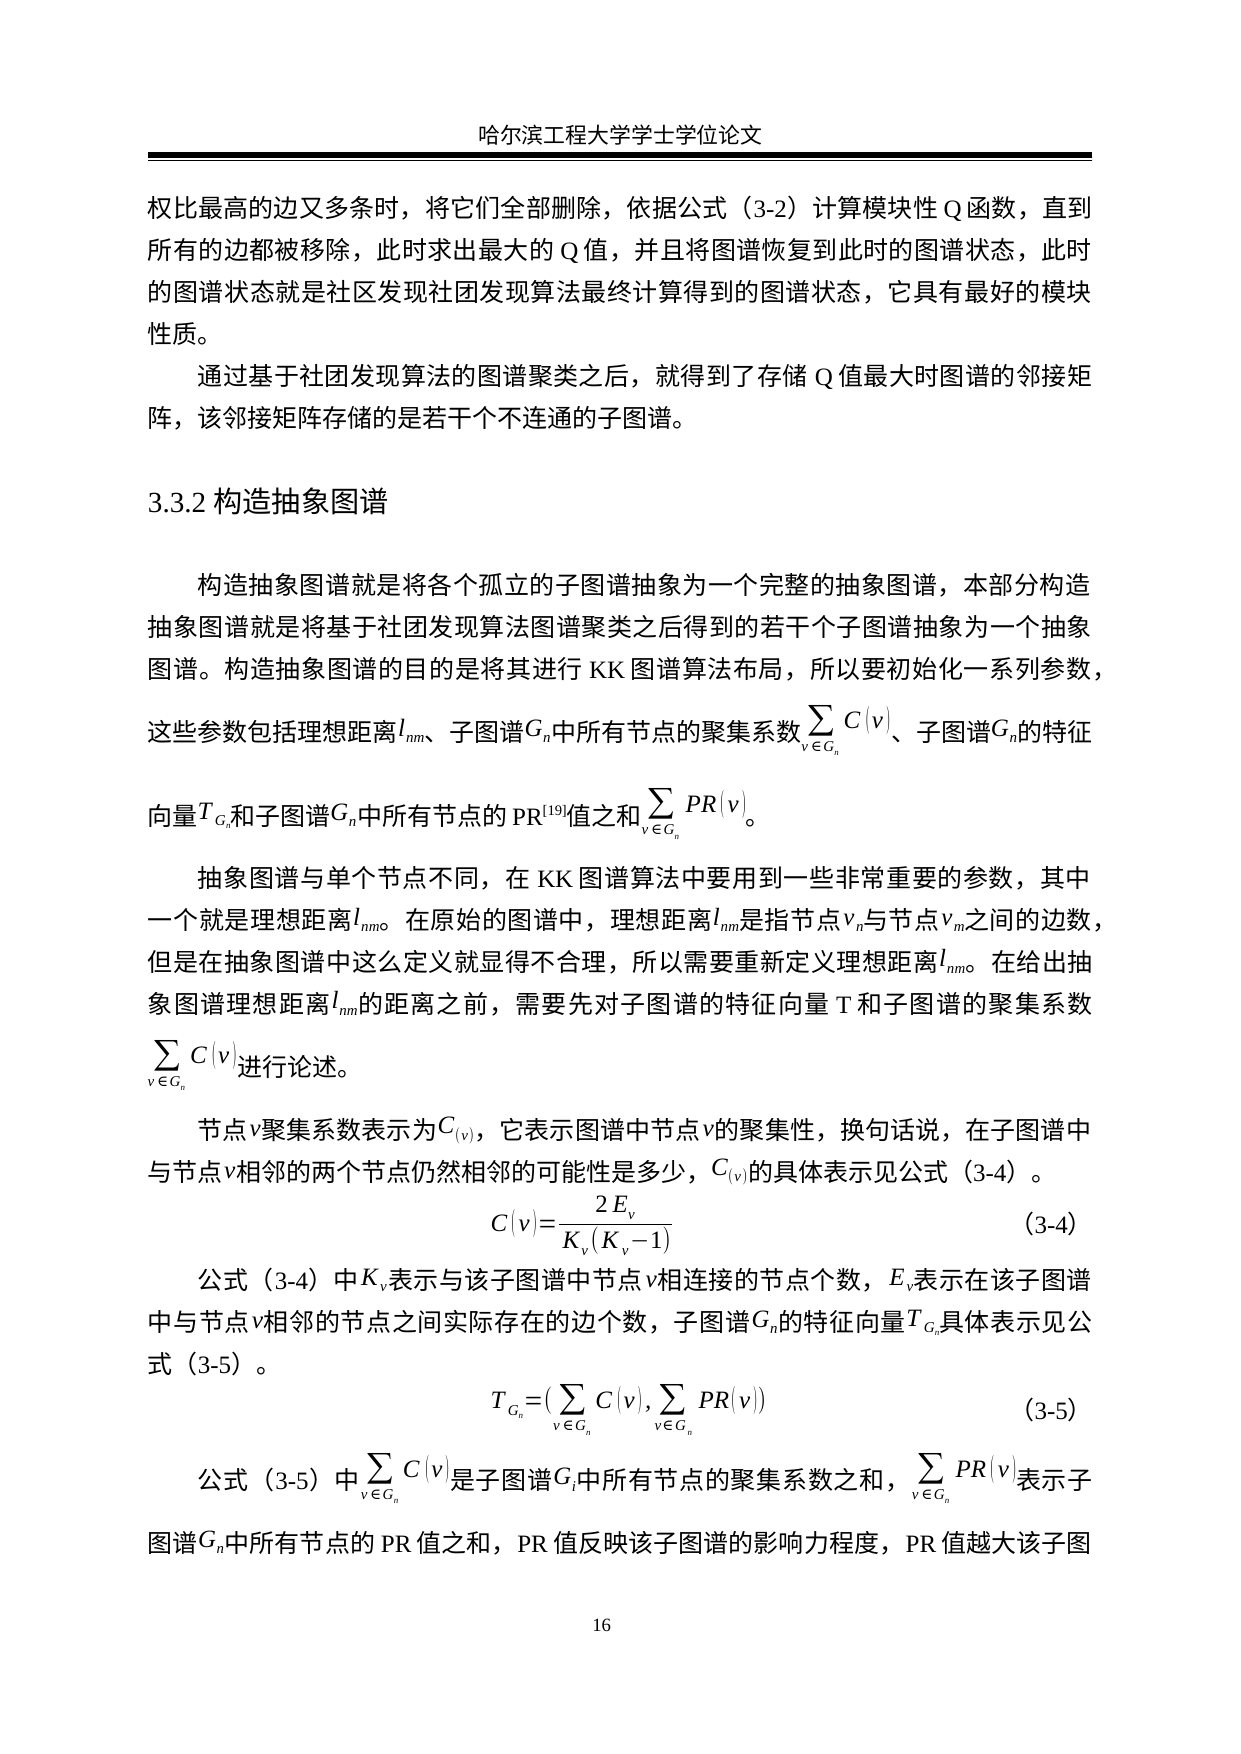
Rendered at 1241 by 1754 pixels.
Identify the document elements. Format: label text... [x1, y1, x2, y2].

subtitle （3-4） [148, 1191, 1092, 1258]
subtitle 节点聚集系数表示为，它表示图谱中节点的聚集性，换句话说，在子图谱中与节点相邻的两个节点仍然相邻的可能性是多少，的具体表示见公式（3-4）。 [148, 1107, 1092, 1191]
subtitle 公式（3-4）中表示与该子图谱中节点相连接的节点个数，表示在该子图谱中与节点相邻的节点之间实际存在的边个数，子图谱的特征向量具体表示见公式（3-5）。 [148, 1258, 1092, 1384]
subtitle 构造抽象图谱就是将各个孤立的子图谱抽象为一个完整的抽象图谱，本部分构造抽象图谱就是将基于社团发现算法图谱聚类之后得到的若干个子图谱抽象为一个抽象图谱。构造抽象图谱的目的是将其进行KK图谱算法布局，所以要初始化一系列参数，这些参数包括理想距离、子图谱中所有节点的聚集系数、子图谱的特征向量和子图谱中所有节点的PR[19]值之和。 [148, 563, 1092, 856]
subtitle （3-5） [148, 1384, 1092, 1437]
subtitle 抽象图谱与单个节点不同，在KK图谱算法中要用到一些非常重要的参数，其中一个就是理想距离。在原始的图谱中，理想距离是指节点与节点之间的边数，但是在抽象图谱中这么定义就显得不合理，所以需要重新定义理想距离。在给出抽象图谱理想距离的距离之前，需要先对子图谱的特征向量T和子图谱的聚集系数进行论述。 [148, 856, 1092, 1107]
subtitle 通过基于社团发现算法的图谱聚类之后，就得到了存储Q值最大时图谱的邻接矩阵，该邻接矩阵存储的是若干个不连通的子图谱。 [148, 353, 1092, 437]
subtitle 3.3.2 构造抽象图谱 [148, 458, 1092, 542]
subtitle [148, 186, 1092, 353]
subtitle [148, 1437, 1092, 1562]
